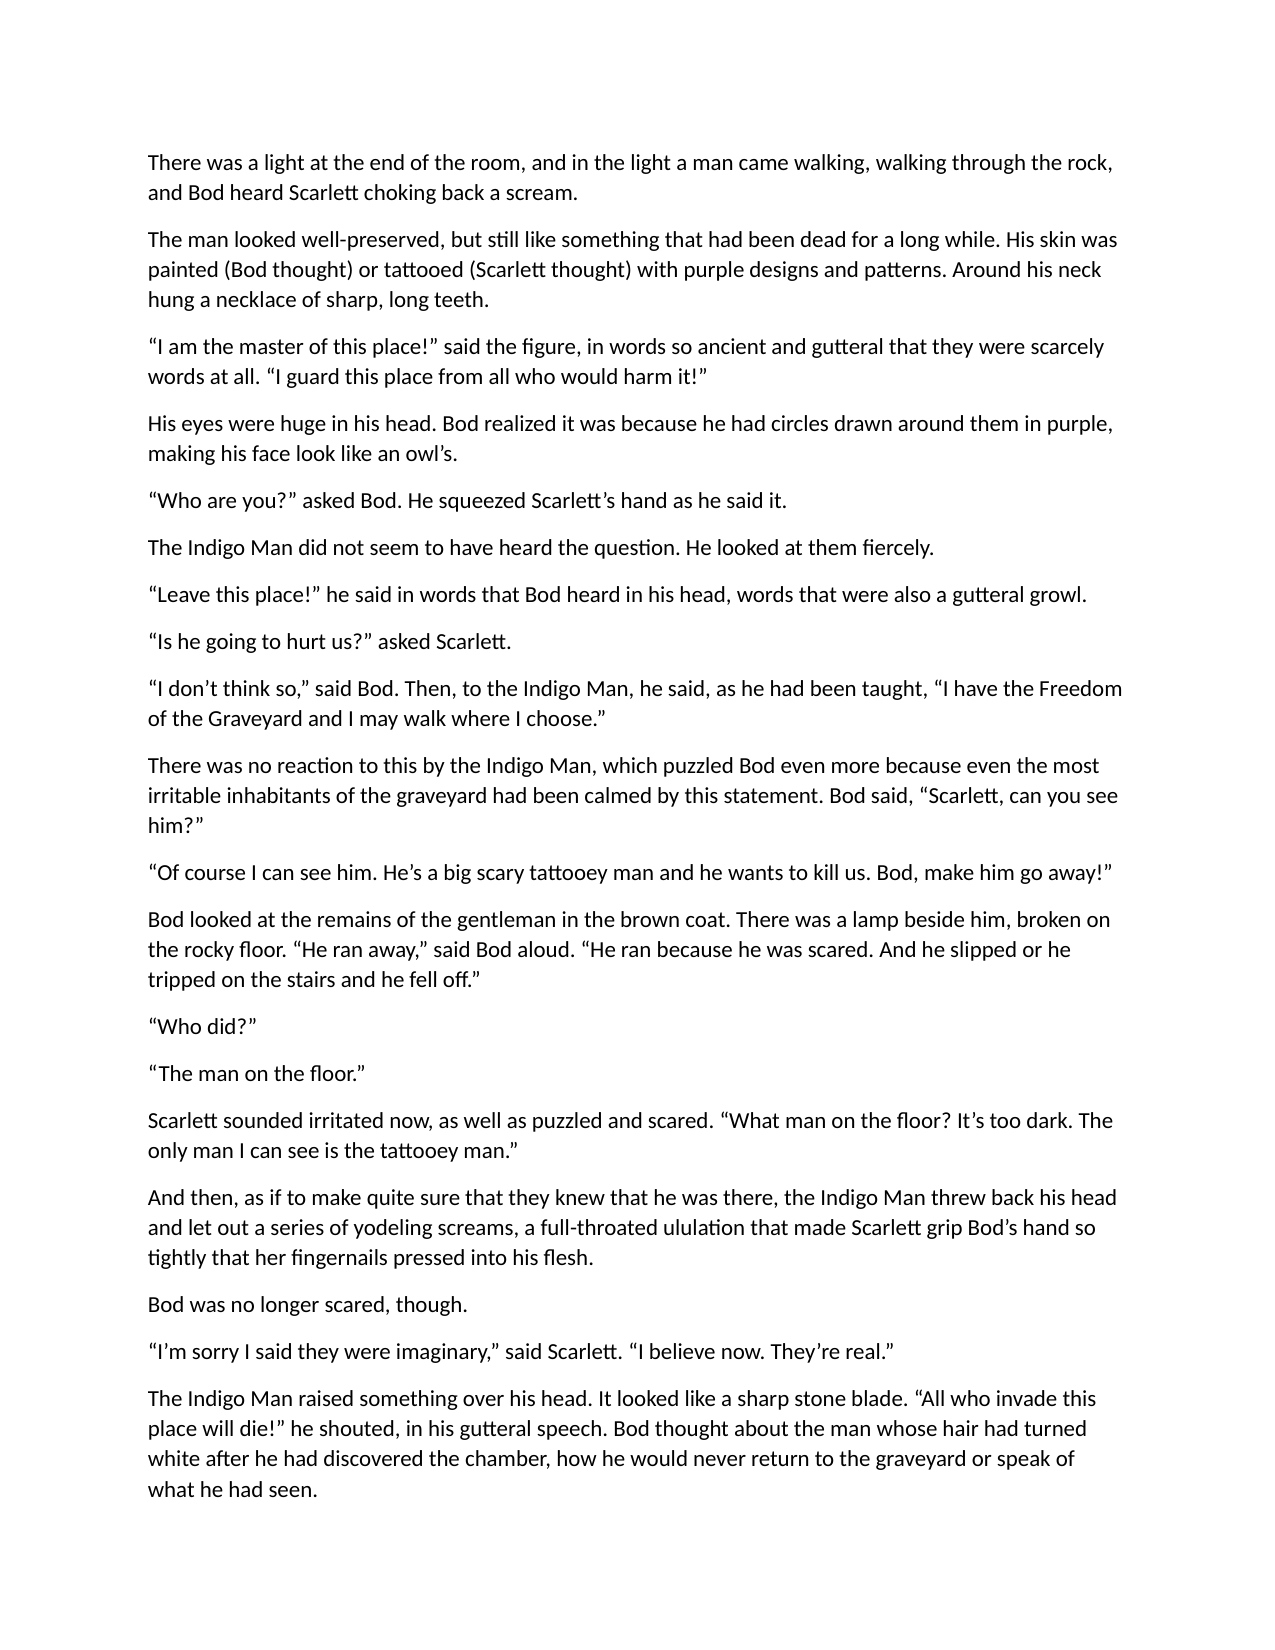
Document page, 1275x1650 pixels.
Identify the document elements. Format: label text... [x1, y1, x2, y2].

text The man looked well-preserved, but still like something that had been dead for a long while. His skin was painted (Bod thought) or tattooed (Scarlett thought) with purple designs and patterns. Around his neck hung a necklace of sharp, long teeth. [148, 225, 1127, 313]
text There was no reaction to this by the Indigo Man, which puzzled Bod even more because even the most irritable inhabitants of the graveyard had been calmed by this statement. Bod said, “Scarlett, can you see him?” [148, 751, 1127, 839]
text “Is he going to hurt us?” asked Scarlett. [148, 627, 1127, 655]
text “The man on the floor.” [148, 1059, 1127, 1087]
text “Who did?” [148, 1012, 1127, 1040]
text “I am the master of this place!” said the figure, in words so ancient and gutteral that they were scarcely words at all. “I guard this place from all who would harm it!” [148, 332, 1127, 390]
text The Indigo Man raised something over his head. It looked like a sharp stone blade. “All who invade this place will die!” he shouted, in his gutteral speech. Bod thought about the man whose hair had turned white after he had discovered the chamber, how he would never return to the graveyard or speak of what he had seen. [148, 1384, 1127, 1503]
text The Indigo Man did not seem to have heard the question. He looked at them fiercely. [148, 533, 1127, 561]
text There was a light at the end of the room, and in the light a man came walking, walking through the rock, and Bod heard Scarlett choking back a scream. [148, 148, 1127, 206]
text “Leave this place!” he said in words that Bod heard in his head, words that were also a gutteral growl. [148, 580, 1127, 608]
text His eyes were huge in his head. Bod realized it was because he had circles drawn around them in purple, making his face look like an owl’s. [148, 409, 1127, 467]
text And then, as if to make quite sure that they knew that he was there, the Indigo Man threw back his head and let out a series of yodeling screams, a full-throated ululation that made Scarlett grip Bod’s hand so tightly that her fingernails pressed into his flesh. [148, 1183, 1127, 1271]
text Bod was no longer scared, though. [148, 1290, 1127, 1318]
text “Who are you?” asked Bod. He squeezed Scarlett’s hand as he said it. [148, 486, 1127, 514]
text Bod looked at the remains of the gentleman in the brown coat. There was a lamp beside him, broken on the rocky floor. “He ran away,” said Bod aloud. “He ran because he was scared. And he slipped or he tripped on the stairs and he fell off.” [148, 905, 1127, 993]
text “I’m sorry I said they were imaginary,” said Scarlett. “I believe now. They’re real.” [148, 1337, 1127, 1365]
text “I don’t think so,” said Bod. Then, to the Indigo Man, he said, as he had been taught, “I have the Freedom of the Graveyard and I may walk where I choose.” [148, 674, 1127, 732]
text Scarlett sounded irritated now, as well as puzzled and scared. “What man on the floor? It’s too dark. The only man I can see is the tattooey man.” [148, 1106, 1127, 1164]
text “Of course I can see him. He’s a big scary tattooey man and he wants to kill us. Bod, make him go away!” [148, 858, 1127, 886]
